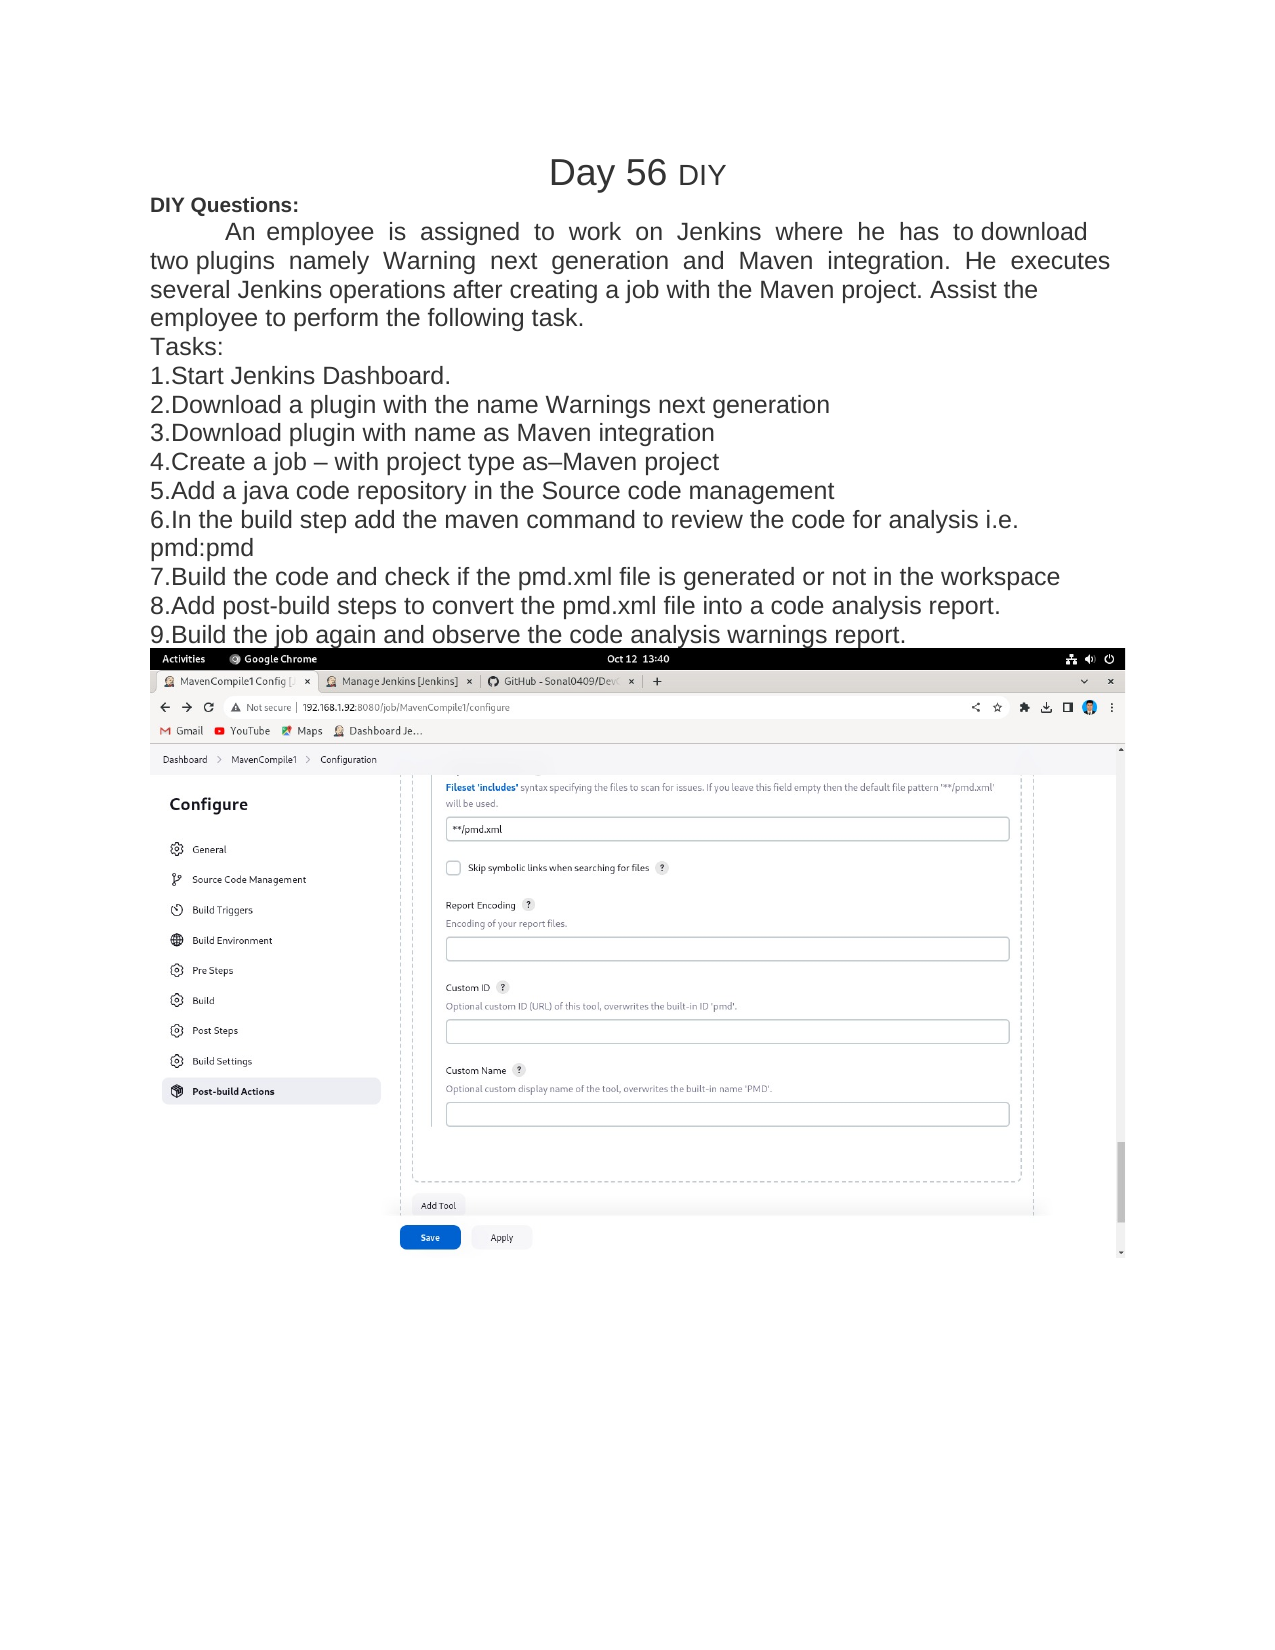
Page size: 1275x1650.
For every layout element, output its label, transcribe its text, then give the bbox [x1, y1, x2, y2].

text DIY Questions: [150, 193, 1125, 217]
text 9.Build the job again and observe the code analysis warnings report. [150, 619, 1125, 648]
text Day 56 DIY [150, 150, 1125, 193]
text An employee is assigned to work on Jenkins where he has to download two plugins namely Warning next generation and Maven integration. He executes several Jenkins operations after creating a job with the Maven project. Assist the employee to perform the following task. [150, 217, 1125, 332]
text 1.Start Jenkins Dashboard. [150, 361, 1125, 389]
text 2.Download a plugin with the name Warnings next generation [150, 389, 1125, 418]
picture [150, 648, 1125, 1258]
text 3.Download plugin with name as Maven integration [150, 418, 1125, 447]
text 4.Create a job – with project type as–Maven project [150, 447, 1125, 476]
text 6.In the build step add the maven command to review the code for analysis i.e. pmd:pmd [150, 504, 1125, 562]
text 8.Add post-build steps to convert the pmd.xml file into a code analysis report. [150, 591, 1125, 619]
text Tasks: [150, 332, 1125, 361]
text 5.Add a java code repository in the Source code management [150, 476, 1125, 504]
text 7.Build the code and check if the pmd.xml file is generated or not in the workspace [150, 562, 1125, 591]
